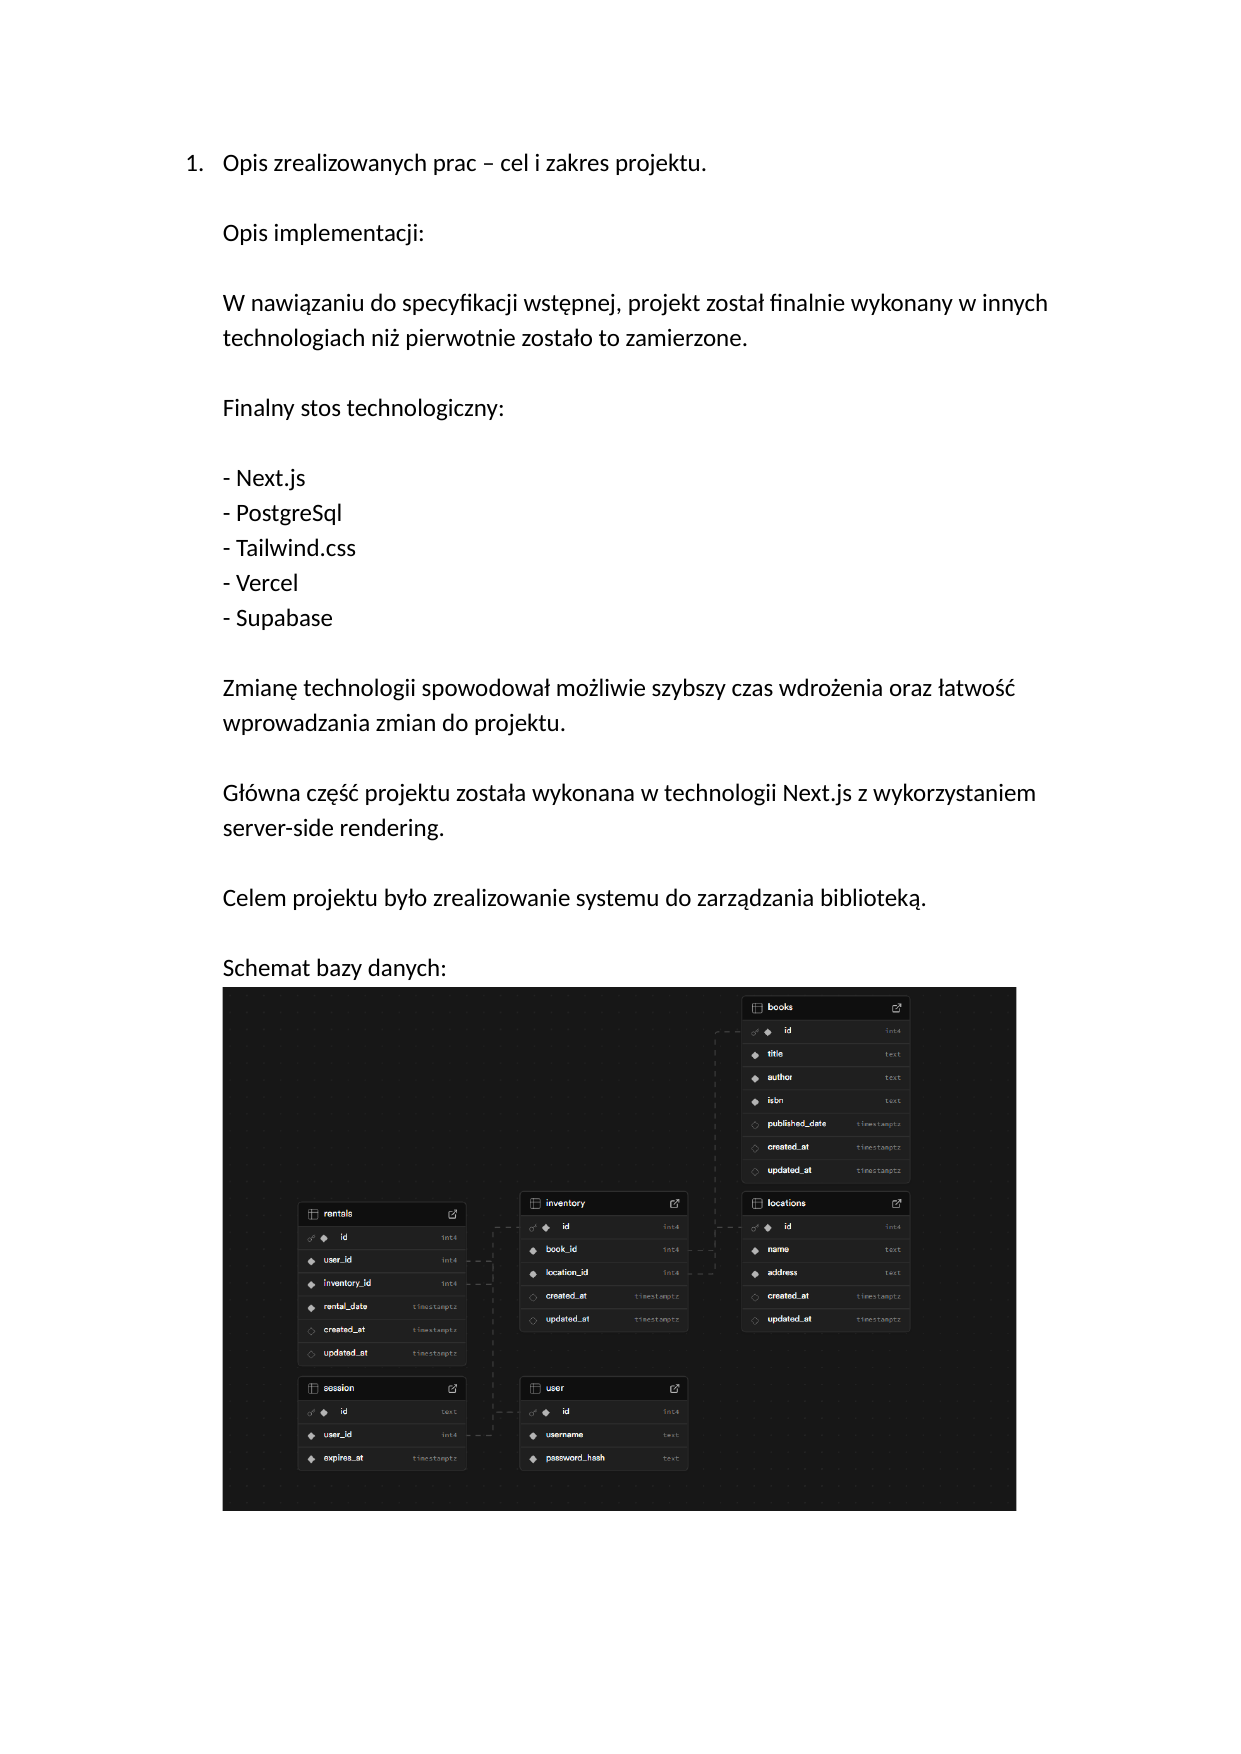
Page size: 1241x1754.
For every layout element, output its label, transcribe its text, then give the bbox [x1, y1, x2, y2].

list Opis zrealizowanych prac – cel i zakres projektu. [185, 148, 1093, 178]
list W nawiązaniu do specyfikacji wstępnej, projekt został finalnie wykonany w innych technologiach niż pierwotnie zostało to zamierzone. [223, 288, 1093, 353]
list Główna część projektu została wykonana w technologii Next.js z wykorzystaniem server-side rendering. [223, 778, 1093, 843]
list - Vercel [223, 568, 1093, 598]
list - Supabase [223, 603, 1093, 633]
list Celem projektu było zrealizowanie systemu do zarządzania biblioteką. [223, 883, 1093, 913]
list Opis implementacji: [223, 218, 1093, 248]
list Zmianę technologii spowodował możliwie szybszy czas wdrożenia oraz łatwość wprowadzania zmian do projektu. [223, 673, 1093, 738]
picture [222, 987, 1017, 1511]
list Finalny stos technologiczny: [223, 393, 1093, 423]
list - Next.js [223, 463, 1093, 493]
list Schemat bazy danych: [223, 953, 1093, 983]
list - Tailwind.css [223, 533, 1093, 563]
list - PostgreSql [223, 498, 1093, 528]
